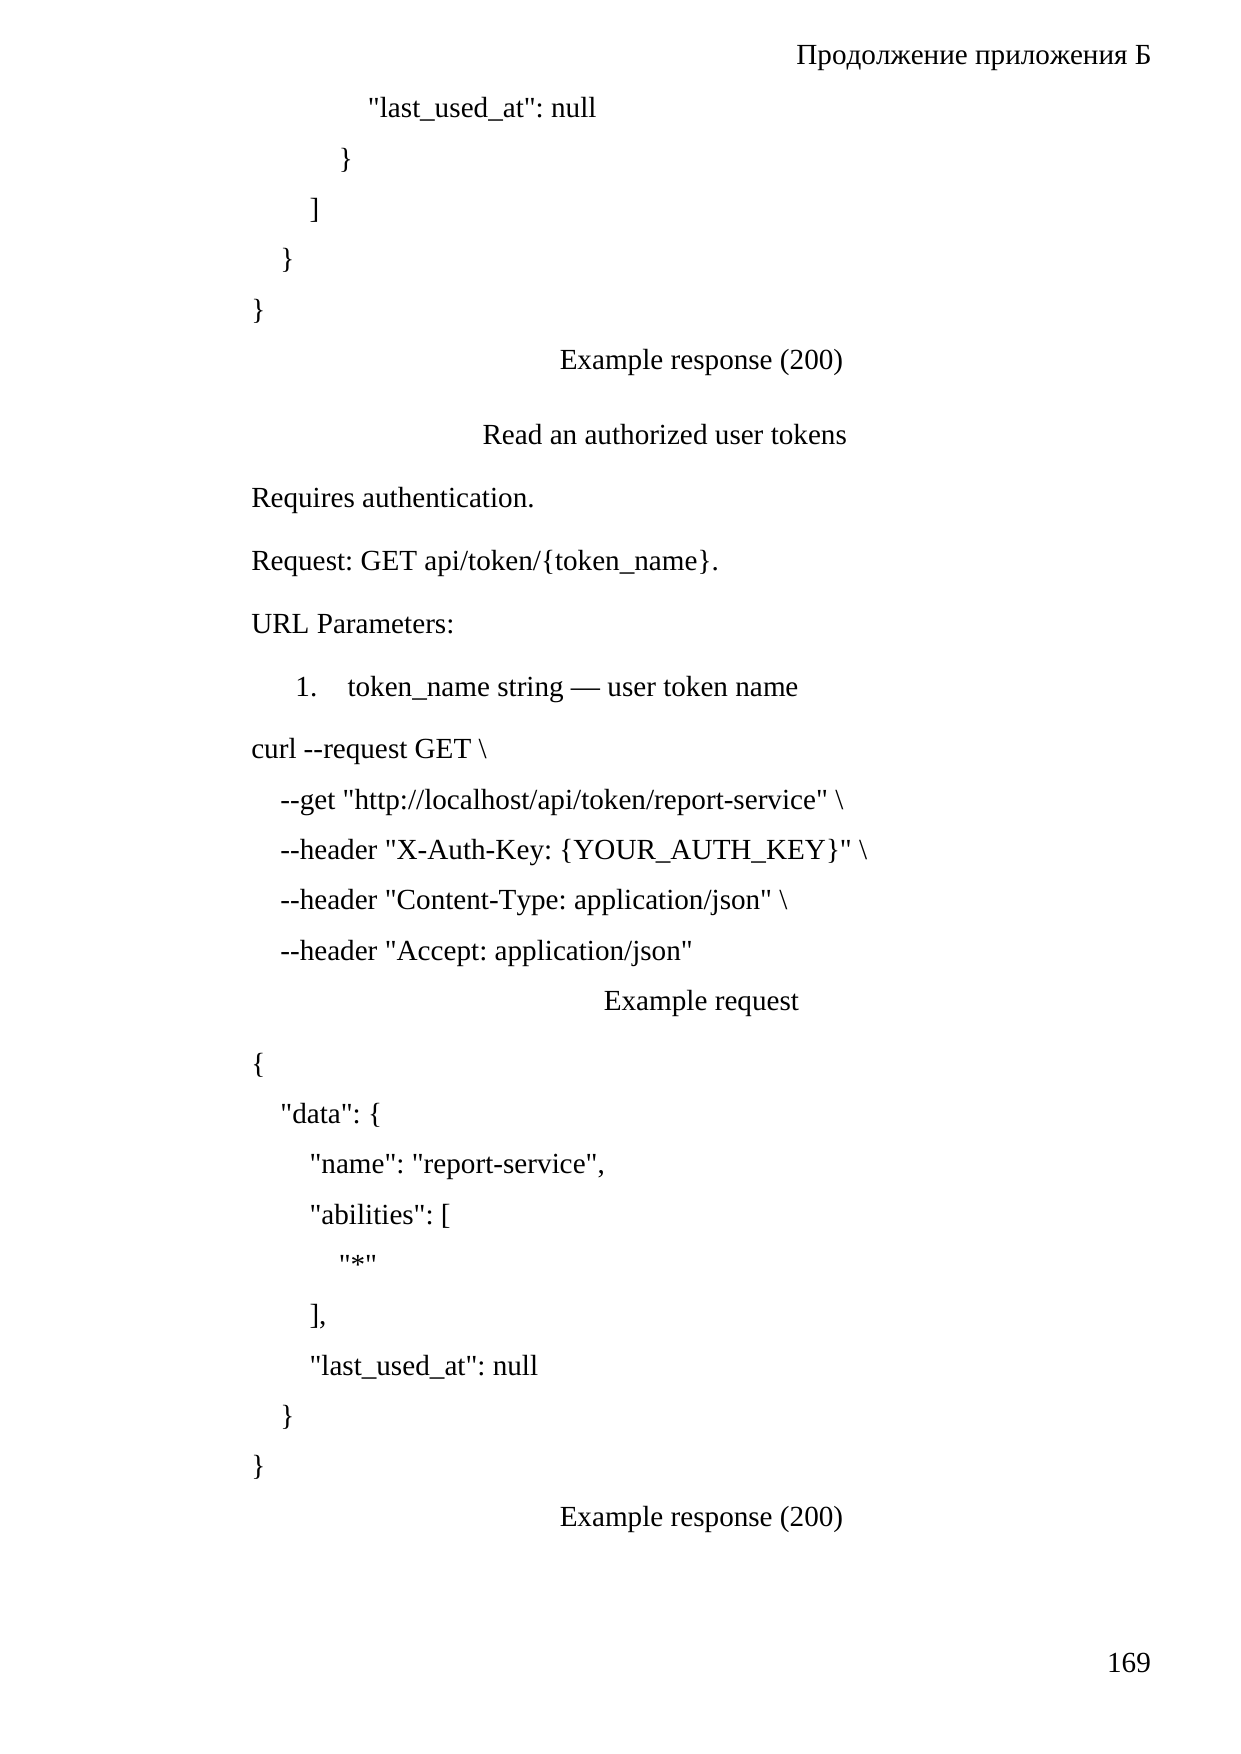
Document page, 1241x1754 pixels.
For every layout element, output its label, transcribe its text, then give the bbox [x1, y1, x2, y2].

text ], [177, 1297, 1152, 1331]
text Example response (200) [177, 342, 1152, 376]
text --header "X-Auth-Key: {YOUR_AUTH_KEY}" \ [177, 832, 1152, 866]
text ] [177, 191, 1152, 225]
text Requires authentication. [177, 480, 1152, 514]
text URL Parameters: [177, 606, 1152, 639]
text } [177, 1448, 1152, 1482]
subtitle Read an authorized user tokens [177, 417, 1152, 451]
text "data": { [177, 1096, 1152, 1130]
text --header "Content-Type: application/json" \ [177, 882, 1152, 916]
list token_name string — user token name [251, 669, 1152, 702]
text "name": "report-service", [177, 1147, 1152, 1180]
text "last_used_at": null [177, 91, 1152, 124]
text "*" [177, 1247, 1152, 1281]
text --get "http://localhost/api/token/report-service" \ [177, 782, 1152, 815]
text "last_used_at": null [177, 1348, 1152, 1381]
text "abilities": [ [177, 1197, 1152, 1230]
text Request: GET api/token/{token_name}. [177, 543, 1152, 577]
text --header "Accept: application/json" [177, 933, 1152, 966]
text Example request [177, 983, 1152, 1017]
text { [177, 1046, 1152, 1079]
text } [177, 1398, 1152, 1432]
text Example response (200) [177, 1499, 1152, 1532]
text curl --request GET \ [177, 732, 1152, 765]
text } [177, 242, 1152, 275]
text } [177, 292, 1152, 325]
text } [177, 141, 1152, 174]
